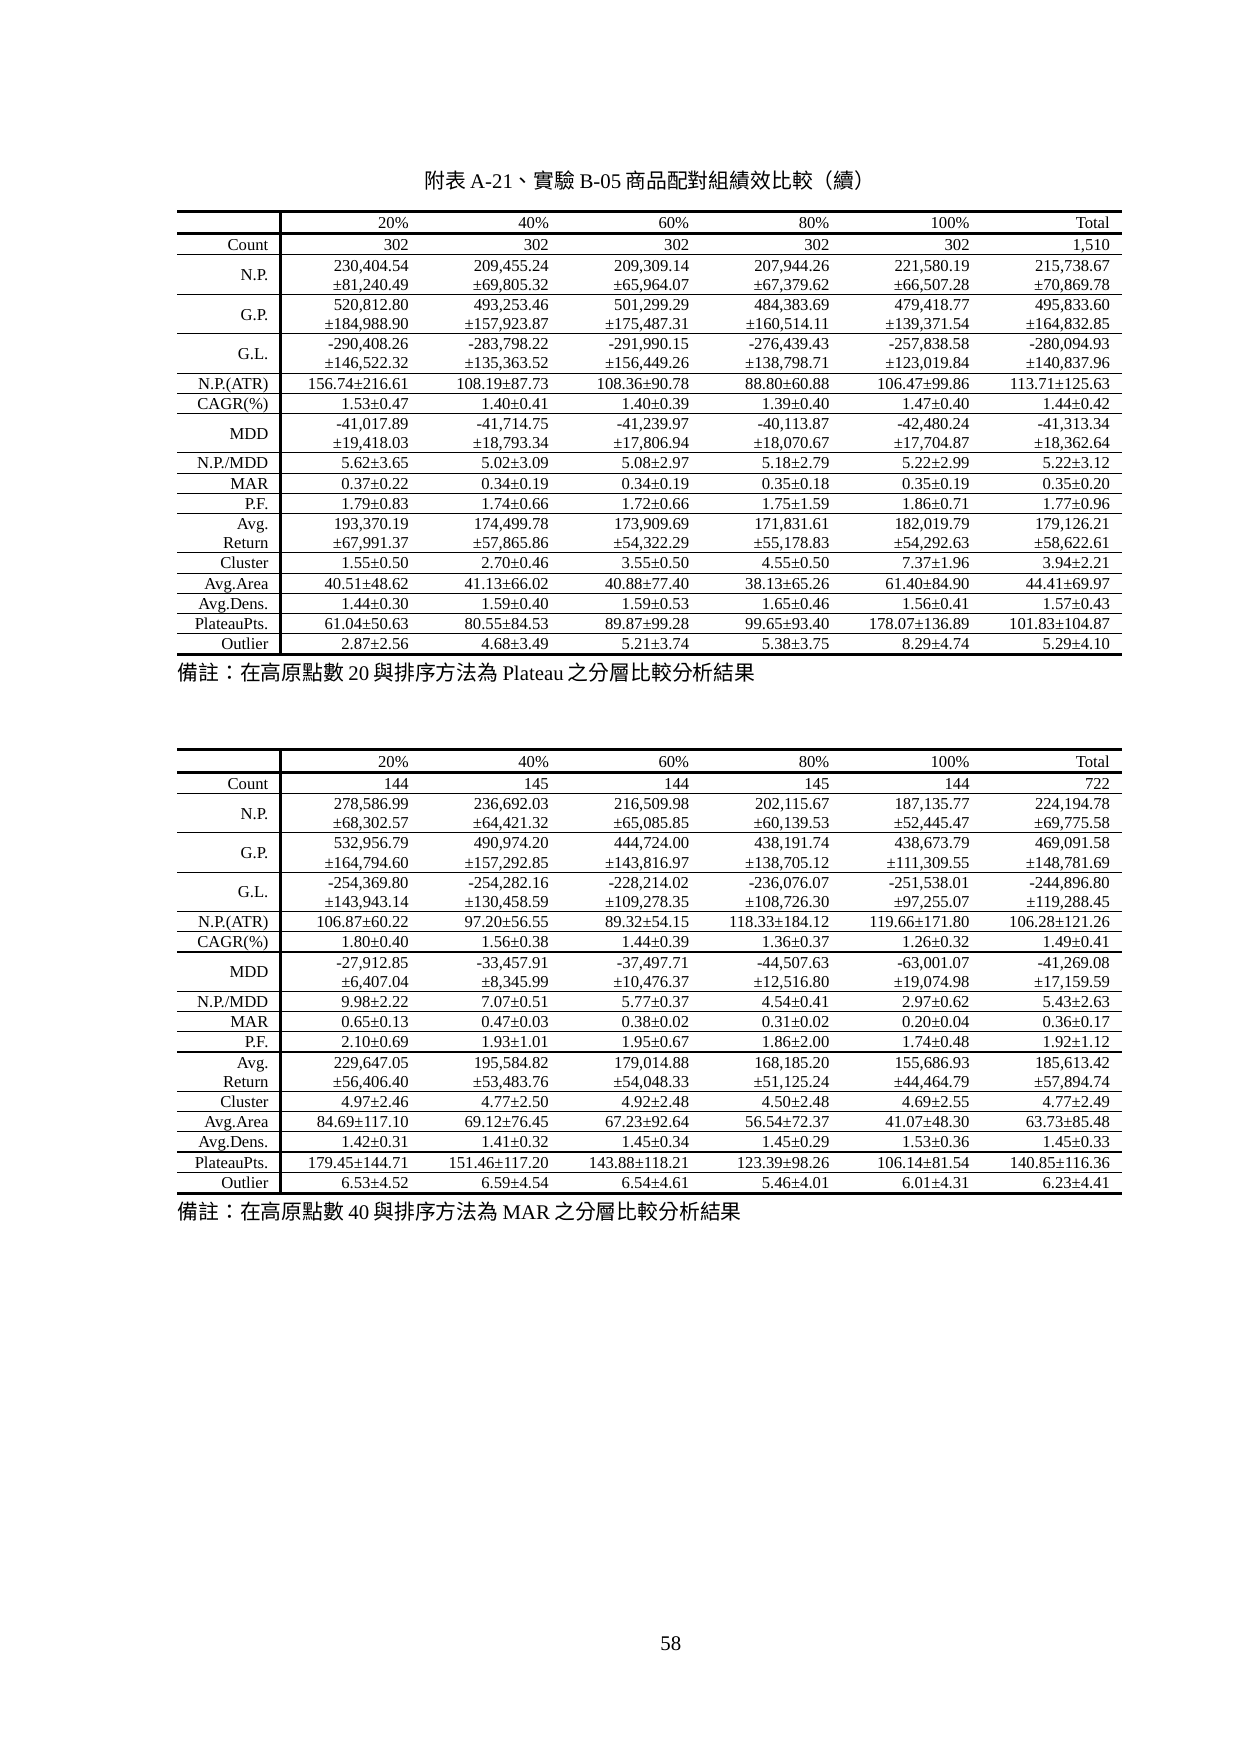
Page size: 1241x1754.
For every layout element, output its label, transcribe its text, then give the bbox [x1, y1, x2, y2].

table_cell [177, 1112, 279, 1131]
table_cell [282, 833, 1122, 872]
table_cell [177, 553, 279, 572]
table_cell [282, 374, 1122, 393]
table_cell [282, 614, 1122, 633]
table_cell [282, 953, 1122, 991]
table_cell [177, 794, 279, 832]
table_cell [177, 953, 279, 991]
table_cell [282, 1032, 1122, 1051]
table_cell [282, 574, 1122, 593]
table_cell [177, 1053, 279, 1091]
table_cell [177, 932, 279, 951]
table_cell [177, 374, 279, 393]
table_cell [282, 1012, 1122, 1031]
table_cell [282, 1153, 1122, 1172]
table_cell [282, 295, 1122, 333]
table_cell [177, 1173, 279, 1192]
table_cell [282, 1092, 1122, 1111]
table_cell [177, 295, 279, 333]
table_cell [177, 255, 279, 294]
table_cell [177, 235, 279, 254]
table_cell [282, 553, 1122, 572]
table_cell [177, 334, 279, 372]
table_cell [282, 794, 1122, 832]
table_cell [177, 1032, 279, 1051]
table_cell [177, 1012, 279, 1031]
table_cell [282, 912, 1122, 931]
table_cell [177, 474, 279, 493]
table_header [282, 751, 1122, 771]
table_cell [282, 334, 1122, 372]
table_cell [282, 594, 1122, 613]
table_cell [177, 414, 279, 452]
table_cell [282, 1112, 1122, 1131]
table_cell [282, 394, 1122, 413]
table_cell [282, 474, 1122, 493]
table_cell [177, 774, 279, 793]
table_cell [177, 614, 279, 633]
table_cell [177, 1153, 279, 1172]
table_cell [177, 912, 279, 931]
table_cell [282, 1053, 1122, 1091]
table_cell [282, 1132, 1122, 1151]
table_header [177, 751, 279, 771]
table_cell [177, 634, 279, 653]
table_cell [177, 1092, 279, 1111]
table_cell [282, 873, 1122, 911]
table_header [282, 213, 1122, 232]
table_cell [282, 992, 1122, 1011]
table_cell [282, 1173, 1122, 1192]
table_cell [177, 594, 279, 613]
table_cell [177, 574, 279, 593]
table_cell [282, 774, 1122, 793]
text 備註：在高原點數20與排序方法為Plateau之分層比較分析結果 [177, 656, 1122, 687]
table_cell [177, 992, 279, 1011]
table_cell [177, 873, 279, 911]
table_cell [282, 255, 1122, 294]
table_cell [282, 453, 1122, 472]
text 備註：在高原點數40與排序方法為MAR之分層比較分析結果 [177, 1195, 1122, 1225]
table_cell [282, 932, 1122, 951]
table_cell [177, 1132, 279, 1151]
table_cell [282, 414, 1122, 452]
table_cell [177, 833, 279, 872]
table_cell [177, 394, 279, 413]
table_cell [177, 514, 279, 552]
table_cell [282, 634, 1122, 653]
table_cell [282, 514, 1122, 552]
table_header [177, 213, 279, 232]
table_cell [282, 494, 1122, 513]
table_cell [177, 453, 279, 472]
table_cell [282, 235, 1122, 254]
text 附表A-21、實驗B-05商品配對組績效比較（續） [177, 164, 1122, 195]
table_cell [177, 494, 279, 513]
